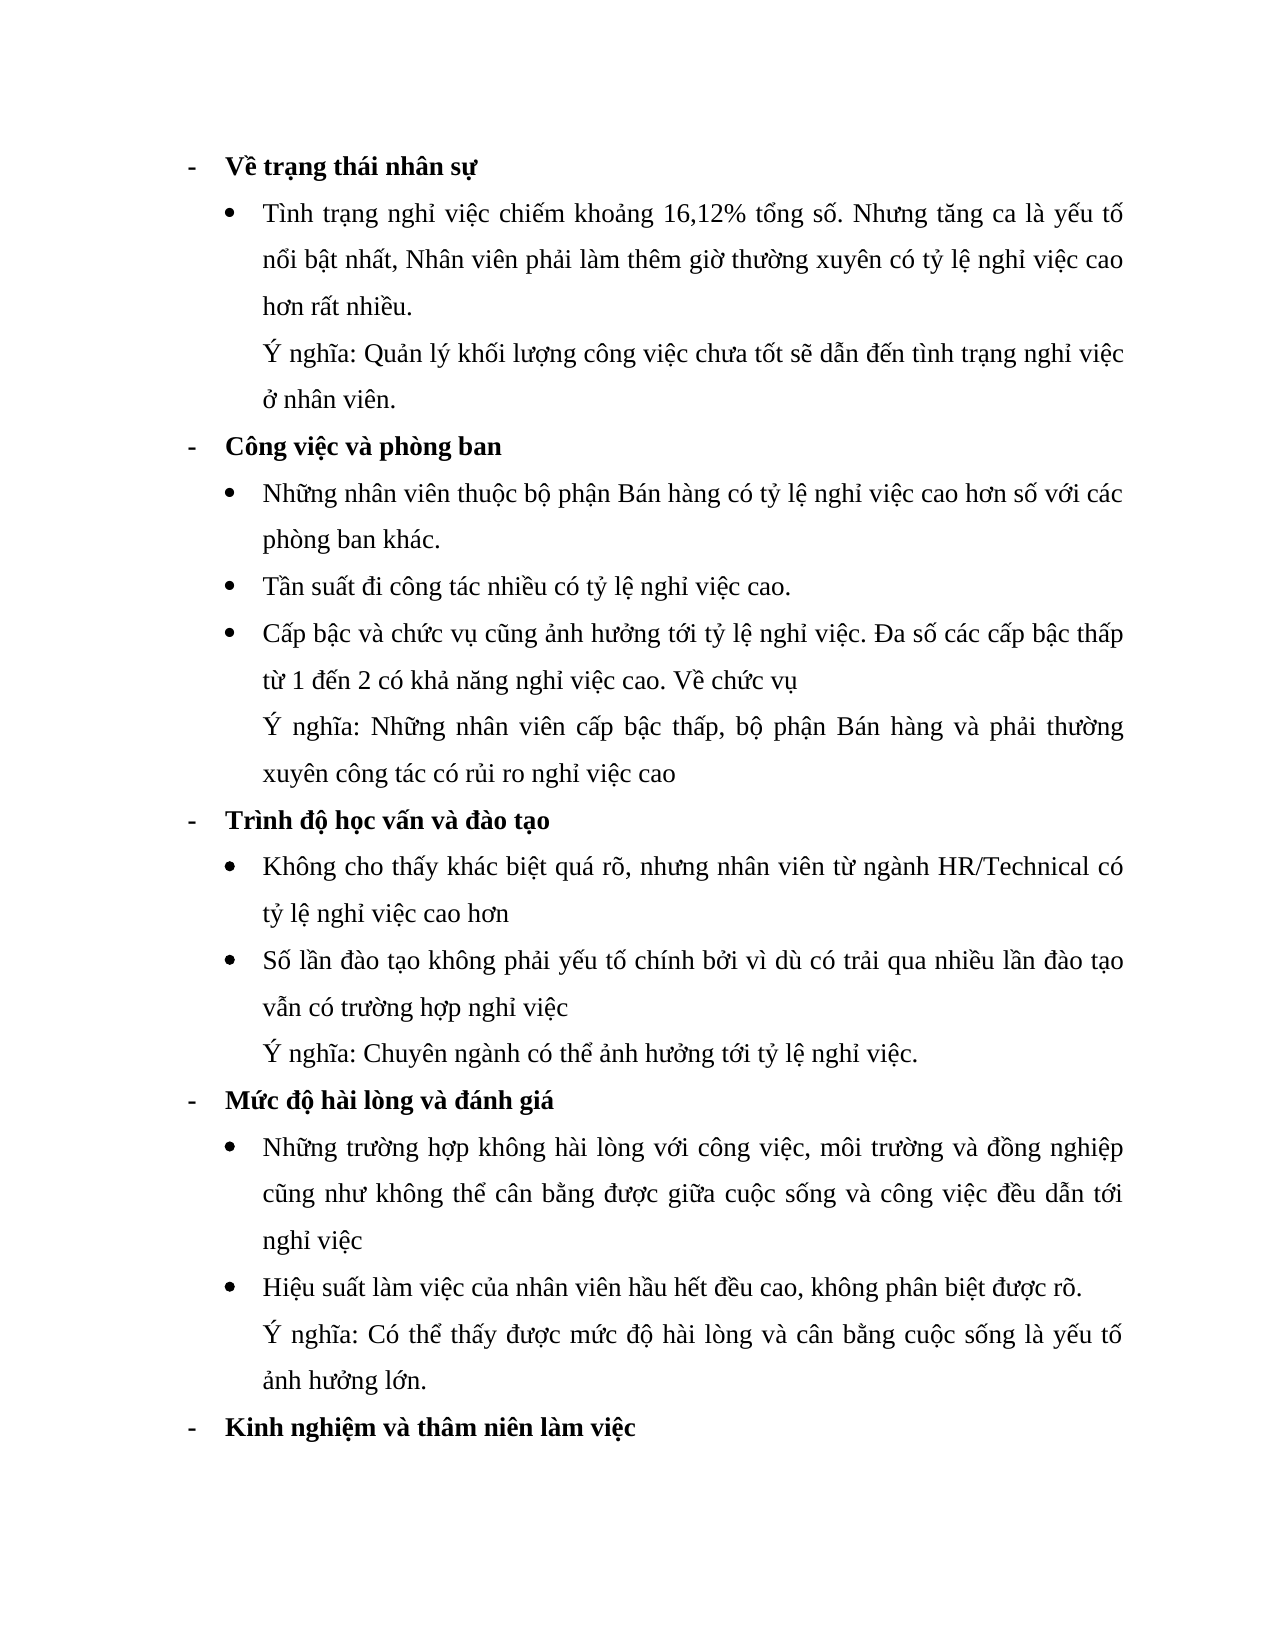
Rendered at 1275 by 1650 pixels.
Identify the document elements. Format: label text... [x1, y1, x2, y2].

list Công việc và phòng ban [187, 430, 1125, 461]
list Ý nghĩa: Quản lý khối lượng công việc chưa tốt sẽ dẫn đến tình trạng nghỉ việc ở nhân viên. [262, 337, 1125, 414]
list Trình độ học vấn và đào tạo [187, 804, 1125, 835]
list Những trường hợp không hài lòng với công việc, môi trường và đồng nghiệp cũng như không thể cân bằng được giữa cuộc sống và công việc đều dẫn tới nghỉ việc [225, 1131, 1125, 1255]
list Tần suất đi công tác nhiều có tỷ lệ nghỉ việc cao. [225, 570, 1125, 601]
list Ý nghĩa: Có thể thấy được mức độ hài lòng và cân bằng cuộc sống là yếu tố ảnh hưởng lớn. [262, 1318, 1125, 1396]
list Kinh nghiệm và thâm niên làm việc [187, 1411, 1125, 1442]
list Tình trạng nghỉ việc chiếm khoảng 16,12% tổng số. Nhưng tăng ca là yếu tố nổi bật nhất, Nhân viên phải làm thêm giờ thường xuyên có tỷ lệ nghỉ việc cao hơn rất nhiều. [225, 197, 1125, 321]
list Về trạng thái nhân sự [187, 150, 1125, 181]
list Ý nghĩa: Những nhân viên cấp bậc thấp, bộ phận Bán hàng và phải thường xuyên công tác có rủi ro nghỉ việc cao [262, 711, 1125, 788]
list Số lần đào tạo không phải yếu tố chính bởi vì dù có trải qua nhiều lần đào tạo vẫn có trường hợp nghỉ việc [225, 944, 1125, 1022]
list Những nhân viên thuộc bộ phận Bán hàng có tỷ lệ nghỉ việc cao hơn số với các phòng ban khác. [225, 477, 1125, 555]
list Ý nghĩa: Chuyên ngành có thể ảnh hưởng tới tỷ lệ nghỉ việc. [262, 1037, 1125, 1068]
list Cấp bậc và chức vụ cũng ảnh hưởng tới tỷ lệ nghỉ việc. Đa số các cấp bậc thấp từ 1 đến 2 có khả năng nghỉ việc cao. Về chức vụ [225, 617, 1125, 695]
list Không cho thấy khác biệt quá rõ, nhưng nhân viên từ ngành HR/Technical có tỷ lệ nghỉ việc cao hơn [225, 851, 1125, 928]
list Hiệu suất làm việc của nhân viên hầu hết đều cao, không phân biệt được rõ. [225, 1271, 1125, 1302]
list Mức độ hài lòng và đánh giá [187, 1084, 1125, 1115]
